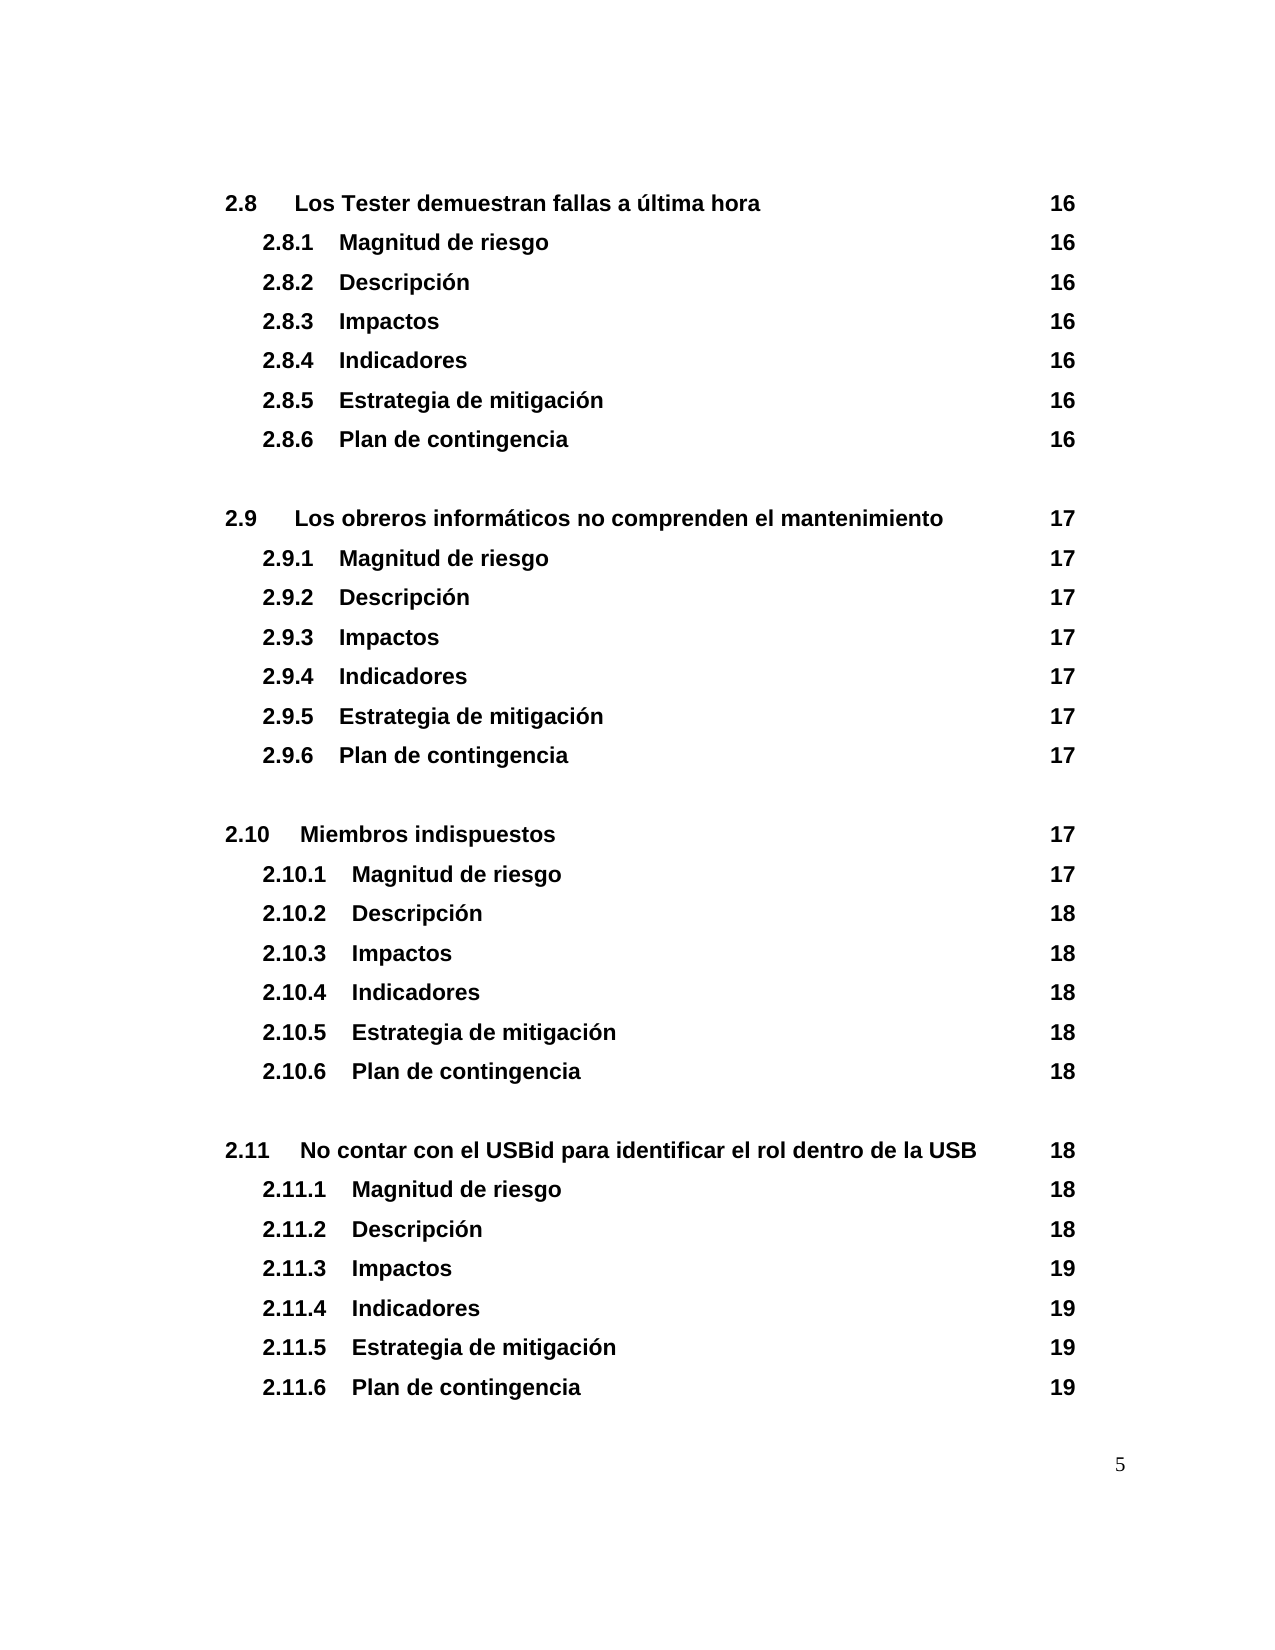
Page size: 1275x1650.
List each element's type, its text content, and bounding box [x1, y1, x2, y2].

list 2.8.4 Indicadores 16 [262, 347, 1125, 374]
list 2.8.3 Impactos 16 [262, 308, 1125, 334]
list 2.10.6 Plan de contingencia 18 [262, 1058, 1125, 1084]
list 2.8.5 Estrategia de mitigación 16 [262, 387, 1125, 413]
list 2.8.6 Plan de contingencia 16 [262, 426, 1125, 453]
list 2.10.1 Magnitud de riesgo 17 [262, 861, 1125, 887]
list 2.10.4 Indicadores 18 [262, 979, 1125, 1005]
list 2.9.2 Descripción 17 [262, 584, 1125, 611]
list 2.10.5 Estrategia de mitigación 18 [262, 1018, 1125, 1045]
list 2.11.2 Descripción 18 [262, 1216, 1125, 1242]
list 2.11.3 Impactos 19 [262, 1255, 1125, 1282]
list 2.9.3 Impactos 17 [262, 624, 1125, 650]
list 2.11.5 Estrategia de mitigación 19 [262, 1334, 1125, 1361]
list Los obreros informáticos no comprenden el mantenimiento 17 [225, 505, 1125, 532]
list 2.10.2 Descripción 18 [262, 900, 1125, 926]
list 2.8.2 Descripción 16 [262, 268, 1125, 295]
list 2.9.1 Magnitud de riesgo 17 [262, 545, 1125, 571]
list 2.9.4 Indicadores 17 [262, 663, 1125, 689]
list 2.11.4 Indicadores 19 [262, 1295, 1125, 1321]
list 2.9.6 Plan de contingencia 17 [262, 742, 1125, 768]
list 2.11.6 Plan de contingencia 19 [262, 1374, 1125, 1400]
list No contar con el USBid para identificar el rol dentro de la USB 18 [225, 1137, 1125, 1163]
list Los Tester demuestran fallas a última hora 16 [225, 189, 1125, 216]
list 2.9.5 Estrategia de mitigación 17 [262, 703, 1125, 729]
list 2.11.1 Magnitud de riesgo 18 [262, 1176, 1125, 1203]
list 2.10.3 Impactos 18 [262, 939, 1125, 966]
list Miembros indispuestos 17 [225, 821, 1125, 847]
list 2.8.1 Magnitud de riesgo 16 [262, 229, 1125, 255]
